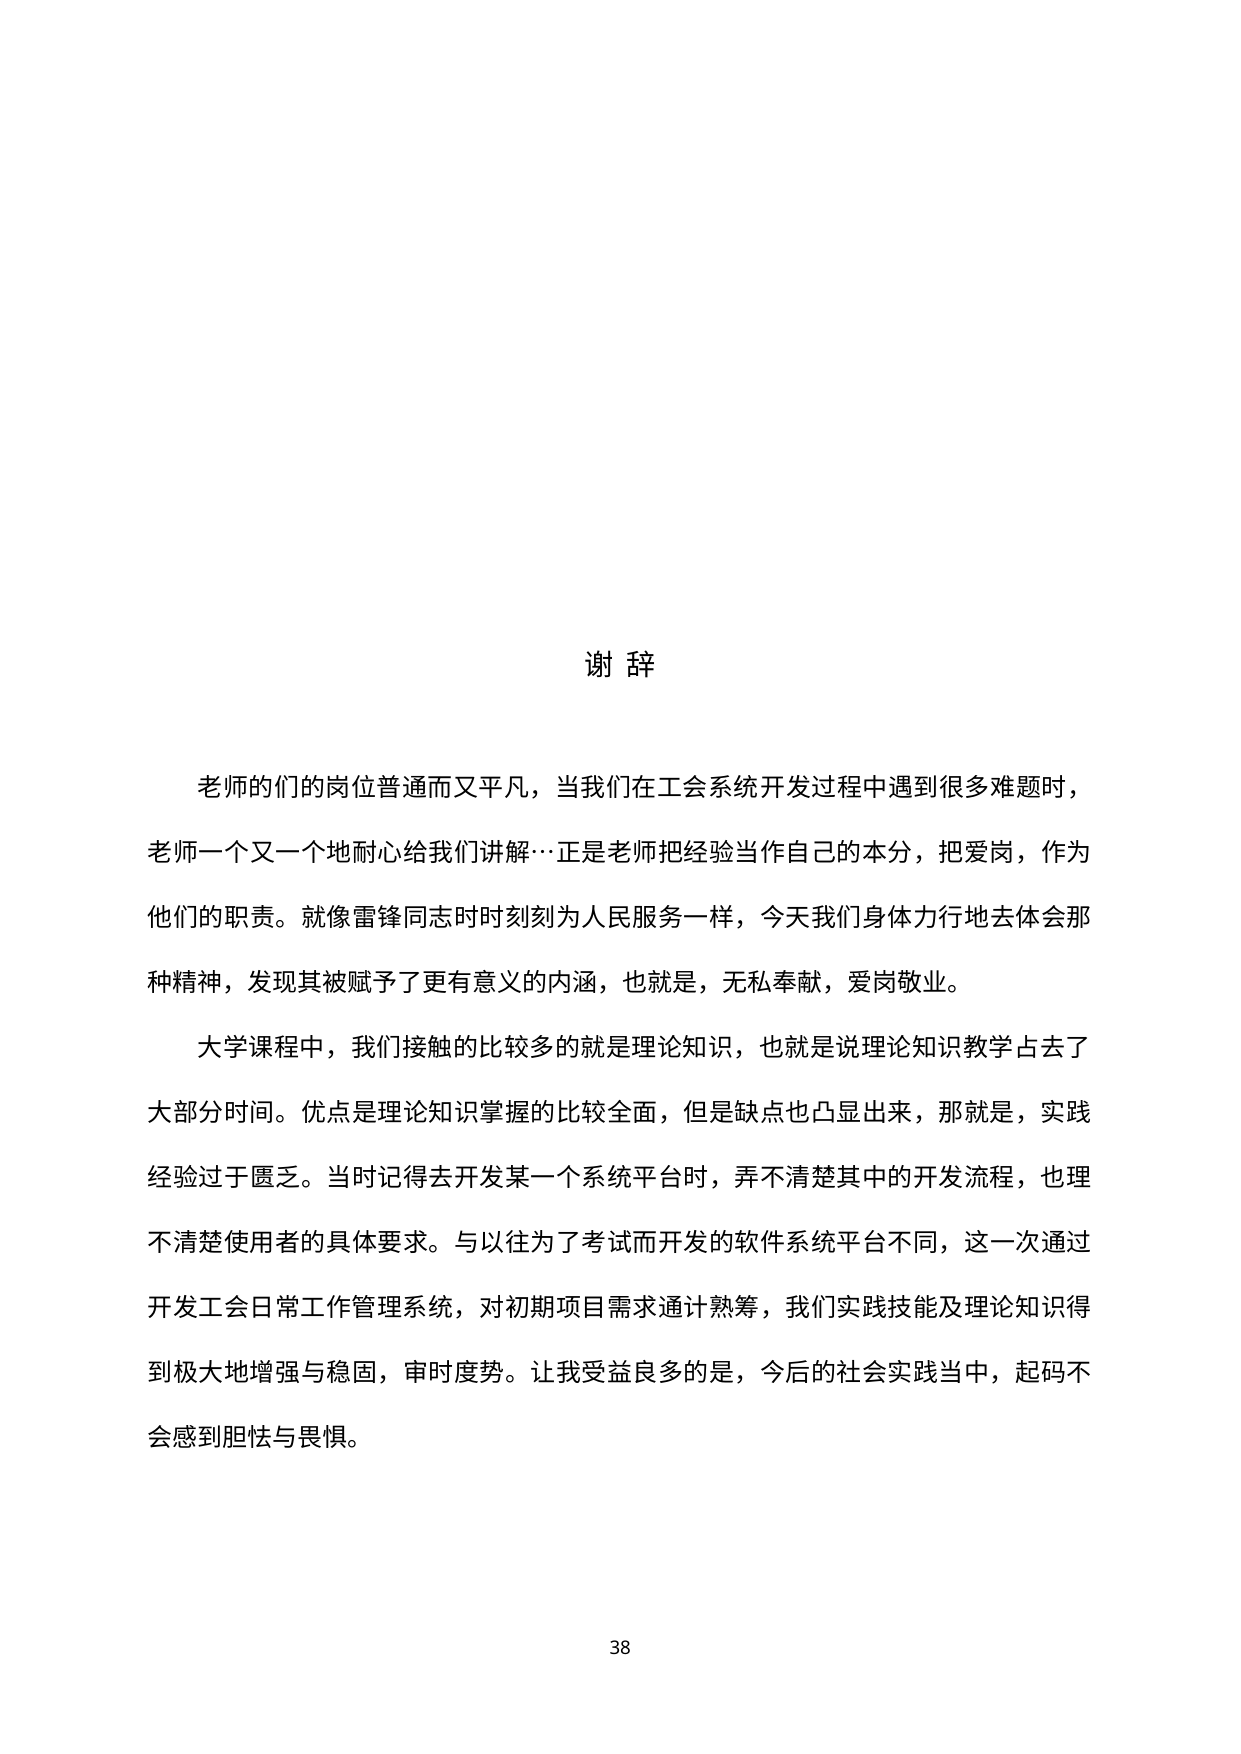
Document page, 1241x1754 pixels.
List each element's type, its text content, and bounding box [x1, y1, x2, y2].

subtitle 谢 辞 [148, 630, 1092, 695]
text 大学课程中，我们接触的比较多的就是理论知识，也就是说理论知识教学占去了大部分时间。优点是理论知识掌握的比较全面，但是缺点也凸显出来，那就是，实践经验过于匮乏。当时记得去开发某一个系统平台时，弄不清楚其中的开发流程，也理不清楚使用者的具体要求。与以往为了考试而开发的软件系统平台不同，这一次通过开发工会日常工作管理系统，对初期项目需求通计熟筹，我们实践技能及理论知识得到极大地增强与稳固，审时度势。让我受益良多的是，今后的社会实践当中，起码不会感到胆怯与畏惧。 [148, 1013, 1092, 1468]
text 老师的们的岗位普通而又平凡，当我们在工会系统开发过程中遇到很多难题时，老师一个又一个地耐心给我们讲解…正是老师把经验当作自己的本分，把爱岗，作为他们的职责。就像雷锋同志时时刻刻为人民服务一样，今天我们身体力行地去体会那种精神，发现其被赋予了更有意义的内涵，也就是，无私奉献，爱岗敬业。 [148, 753, 1092, 1013]
